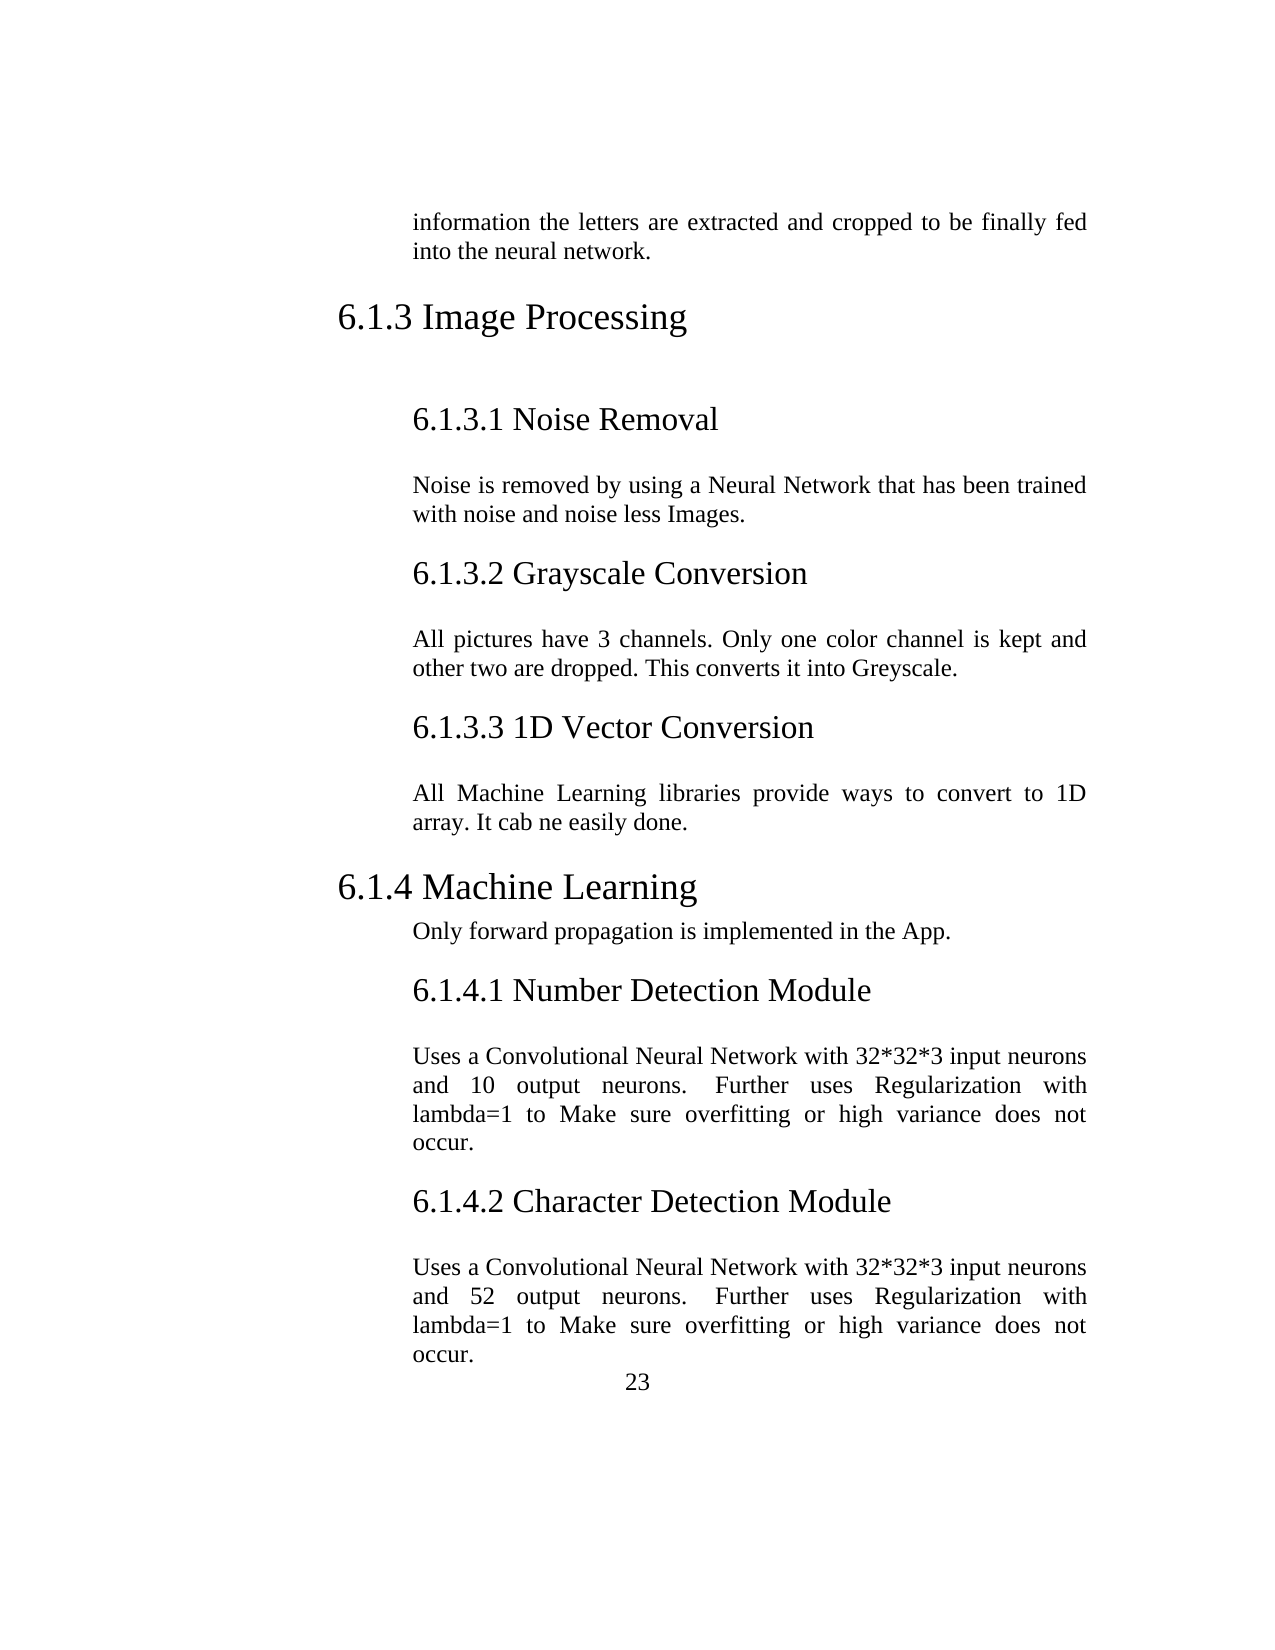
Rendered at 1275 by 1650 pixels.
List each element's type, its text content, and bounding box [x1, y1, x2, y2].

subtitle 6.1.4.2 Character Detection Module [337, 1181, 1087, 1219]
subtitle 6.1.3.1 Noise Removal [337, 399, 1087, 438]
text Noise is removed by using a Neural Network that has been trained with noise and noise less Images. [412, 471, 1087, 528]
text information the letters are extracted and cropped to be finally fed into the neural network. [412, 207, 1087, 265]
subtitle 6.1.3 Image Processing [262, 294, 1087, 337]
text All pictures have 3 channels. Only one color channel is kept and other two are dropped. This converts it into Greyscale. [412, 624, 1087, 682]
text All Machine Learning libraries provide ways to convert to 1D array. It cab ne easily done. [412, 778, 1087, 836]
subtitle 6.1.4.1 Number Detection Module [337, 970, 1087, 1008]
text Only forward propagation is implemented in the App. [187, 916, 1087, 945]
subtitle 6.1.3.3 1D Vector Conversion [337, 707, 1087, 745]
subtitle 6.1.4 Machine Learning [262, 865, 1087, 908]
text Uses a Convolutional Neural Network with 32*32*3 input neurons and 10 output neurons. Further uses Regularization with lambda=1 to Make sure overfitting or high variance does not occur. [412, 1041, 1087, 1156]
text Uses a Convolutional Neural Network with 32*32*3 input neurons and 52 output neurons. Further uses Regularization with lambda=1 to Make sure overfitting or high variance does not occur. [412, 1252, 1087, 1367]
subtitle 6.1.3.2 Grayscale Conversion [337, 553, 1087, 591]
